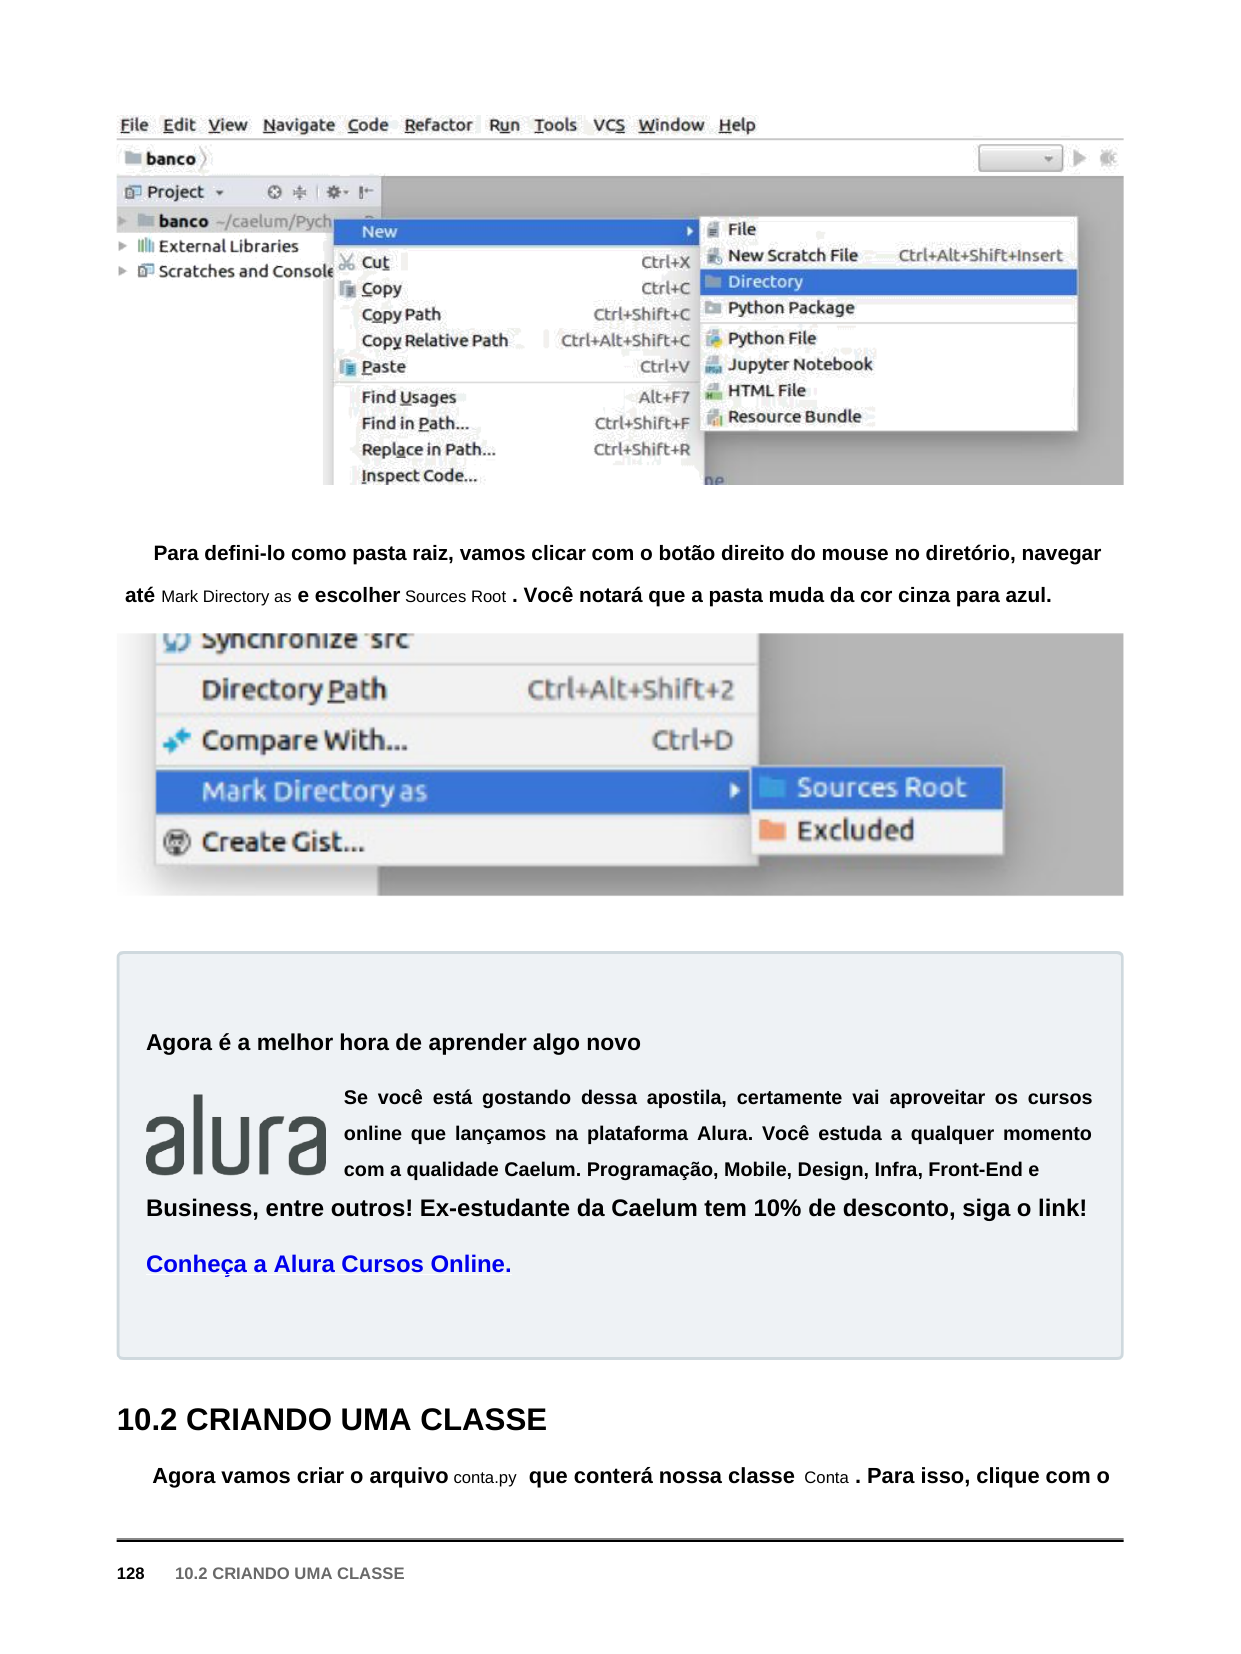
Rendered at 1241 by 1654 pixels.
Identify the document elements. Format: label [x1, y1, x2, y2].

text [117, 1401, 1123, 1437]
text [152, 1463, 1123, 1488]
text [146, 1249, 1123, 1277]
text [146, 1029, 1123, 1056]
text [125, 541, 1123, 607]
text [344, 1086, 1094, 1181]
picture [116, 1538, 1124, 1542]
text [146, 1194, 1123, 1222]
picture [116, 115, 1124, 485]
picture [116, 633, 1124, 1360]
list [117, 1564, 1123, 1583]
